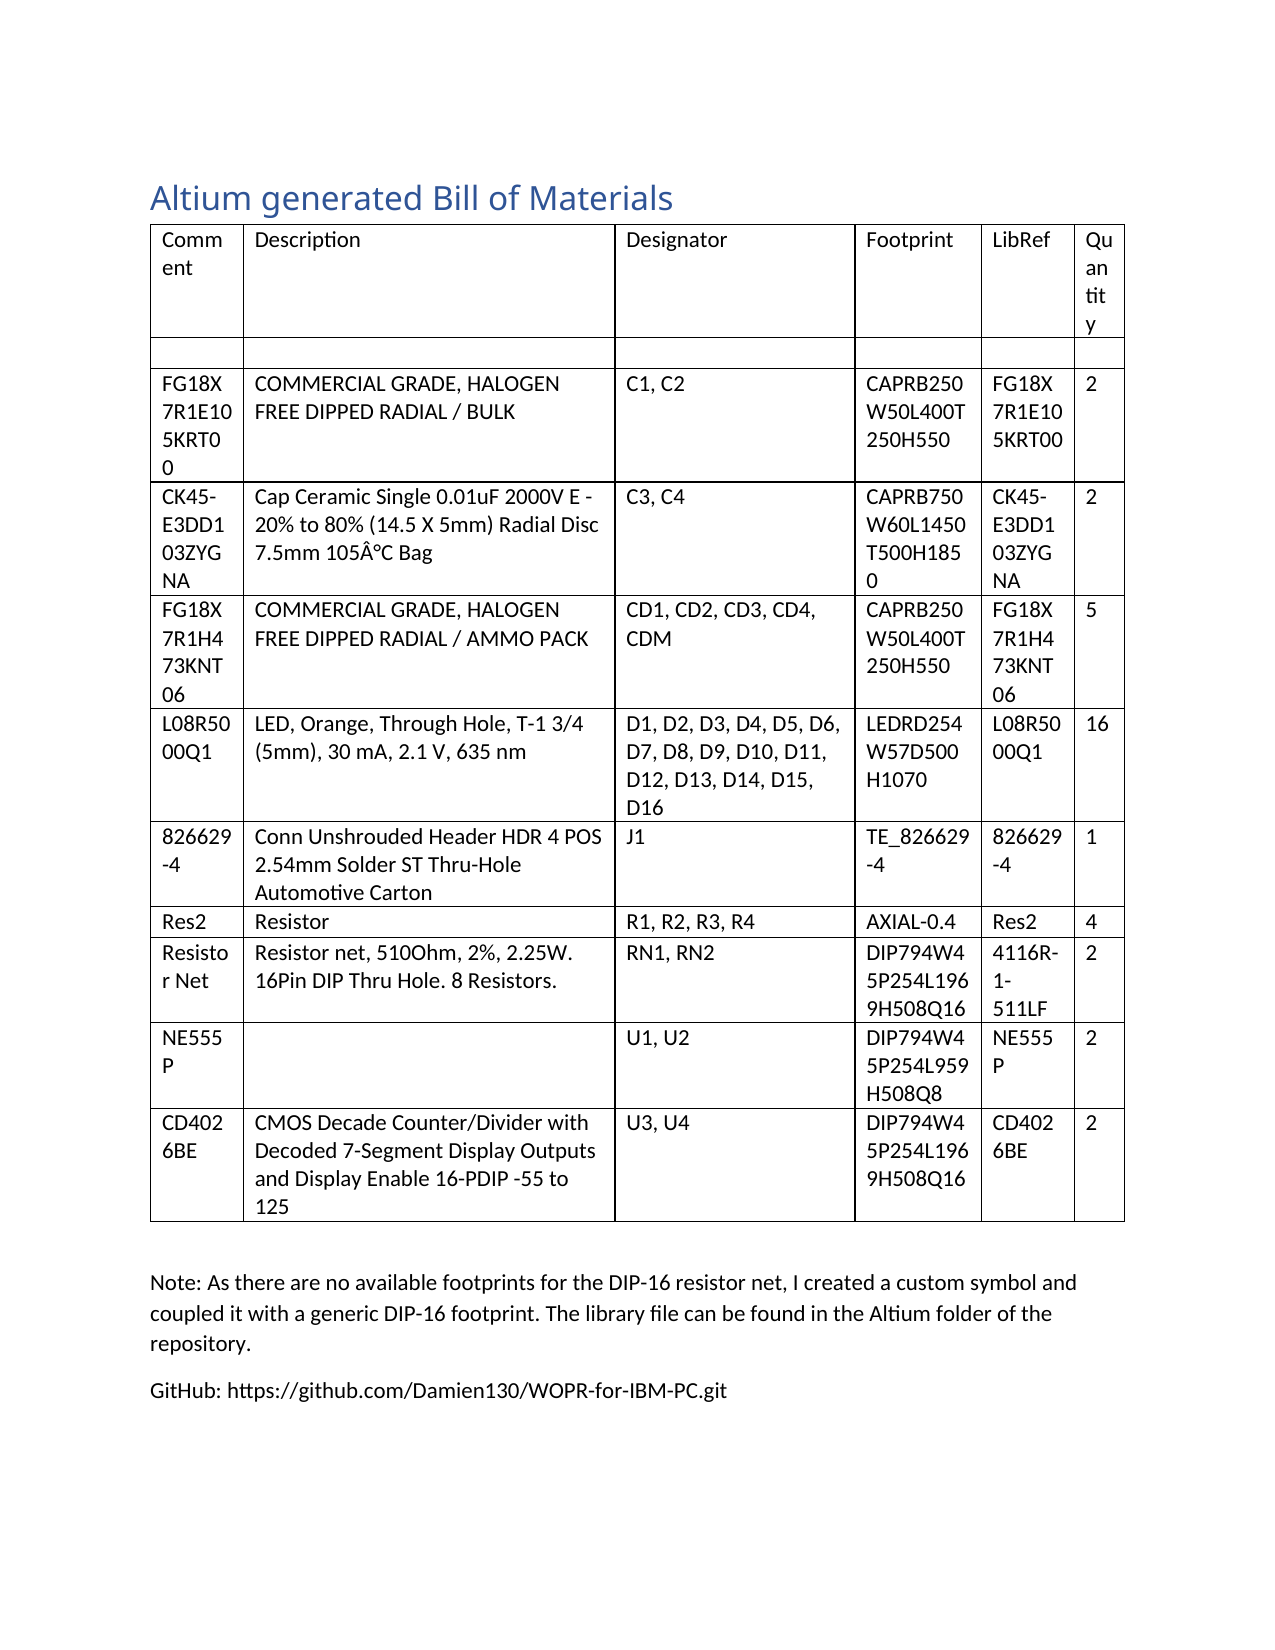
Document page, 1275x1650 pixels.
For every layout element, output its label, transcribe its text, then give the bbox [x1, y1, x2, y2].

table_cell Res2 [982, 907, 1074, 937]
table_header LibRef [982, 225, 1074, 337]
table_header Quantity [1075, 225, 1124, 337]
table_cell [244, 338, 614, 368]
table_cell Resistor [244, 907, 614, 937]
table_cell D1, D2, D3, D4, D5, D6, D7, D8, D9, D10, D11, D12, D13, D14, D15, D16 [616, 709, 854, 821]
table_cell U1, U2 [616, 1023, 854, 1107]
table_cell NE555P [151, 1023, 243, 1107]
table_cell NE555P [982, 1023, 1074, 1107]
table_cell FG18X7R1E105KRT00 [151, 369, 243, 481]
table_cell AXIAL-0.4 [856, 907, 981, 937]
table_cell [616, 338, 854, 368]
table_cell C3, C4 [616, 483, 854, 594]
table_cell COMMERCIAL GRADE, HALOGEN FREE DIPPED RADIAL / AMMO PACK [244, 596, 614, 708]
table_cell FG18X7R1H473KNT06 [151, 596, 243, 708]
text Note: As there are no available footprints for the DIP-16 resistor net, I created a custom symbol and coupled it with a generic DIP-16 footprint. The library file can be found in the Altium folder of the repository. [150, 1268, 1125, 1357]
table_header Footprint [856, 225, 981, 337]
table_cell [982, 338, 1074, 368]
table_cell Cap Ceramic Single 0.01uF 2000V E -20% to 80% (14.5 X 5mm) Radial Disc 7.5mm 105Â°C Bag [244, 483, 614, 594]
table_cell 4116R-1-511LF [982, 938, 1074, 1022]
table_cell 2 [1075, 369, 1124, 481]
table_cell DIP794W45P254L1969H508Q16 [856, 1109, 981, 1221]
table_cell J1 [616, 822, 854, 906]
table_cell 2 [1075, 1023, 1124, 1107]
table_cell 2 [1075, 1109, 1124, 1221]
table_cell [244, 1023, 614, 1107]
table_cell 5 [1075, 596, 1124, 708]
table_cell 2 [1075, 938, 1124, 1022]
table_cell 16 [1075, 709, 1124, 821]
table_cell U3, U4 [616, 1109, 854, 1221]
table_cell COMMERCIAL GRADE, HALOGEN FREE DIPPED RADIAL / BULK [244, 369, 614, 481]
table_cell RN1, RN2 [616, 938, 854, 1022]
table_cell L08R5000Q1 [982, 709, 1074, 821]
table_cell Res2 [151, 907, 243, 937]
table_cell 2 [1075, 483, 1124, 594]
table_cell CD4026BE [151, 1109, 243, 1221]
table_cell Resistor net, 510Ohm, 2%, 2.25W. 16Pin DIP Thru Hole. 8 Resistors. [244, 938, 614, 1022]
table_cell FG18X7R1H473KNT06 [982, 596, 1074, 708]
table_cell CMOS Decade Counter/Divider with Decoded 7-Segment Display Outputs and Display Enable 16-PDIP -55 to 125 [244, 1109, 614, 1221]
table_cell 4 [1075, 907, 1124, 937]
table_cell L08R5000Q1 [151, 709, 243, 821]
table_cell CK45-E3DD103ZYGNA [151, 483, 243, 594]
table_cell TE_826629-4 [856, 822, 981, 906]
table_cell CAPRB750W60L1450T500H1850 [856, 483, 981, 594]
table_header Description [244, 225, 614, 337]
table_cell CAPRB250W50L400T250H550 [856, 596, 981, 708]
table_cell LEDRD254W57D500H1070 [856, 709, 981, 821]
table_cell FG18X7R1E105KRT00 [982, 369, 1074, 481]
table_header Designator [616, 225, 854, 337]
table_cell CK45-E3DD103ZYGNA [982, 483, 1074, 594]
table_cell [856, 338, 981, 368]
table_cell CAPRB250W50L400T250H550 [856, 369, 981, 481]
table_cell CD1, CD2, CD3, CD4, CDM [616, 596, 854, 708]
table_cell R1, R2, R3, R4 [616, 907, 854, 937]
table_cell DIP794W45P254L1969H508Q16 [856, 938, 981, 1022]
table_header Comment [151, 225, 243, 337]
table_cell C1, C2 [616, 369, 854, 481]
subtitle Altium generated Bill of Materials [150, 175, 1125, 220]
table_cell DIP794W45P254L959H508Q8 [856, 1023, 981, 1107]
text GitHub: https://github.com/Damien130/WOPR-for-IBM-PC.git [150, 1376, 1125, 1404]
table_cell CD4026BE [982, 1109, 1074, 1221]
table_cell Conn Unshrouded Header HDR 4 POS 2.54mm Solder ST Thru-Hole Automotive Carton [244, 822, 614, 906]
table_cell [151, 338, 243, 368]
table_cell 826629-4 [151, 822, 243, 906]
table_cell Resistor Net [151, 938, 243, 1022]
table_cell LED, Orange, Through Hole, T-1 3/4 (5mm), 30 mA, 2.1 V, 635 nm [244, 709, 614, 821]
table_cell [1075, 338, 1124, 368]
table_cell 1 [1075, 822, 1124, 906]
table_cell 826629-4 [982, 822, 1074, 906]
